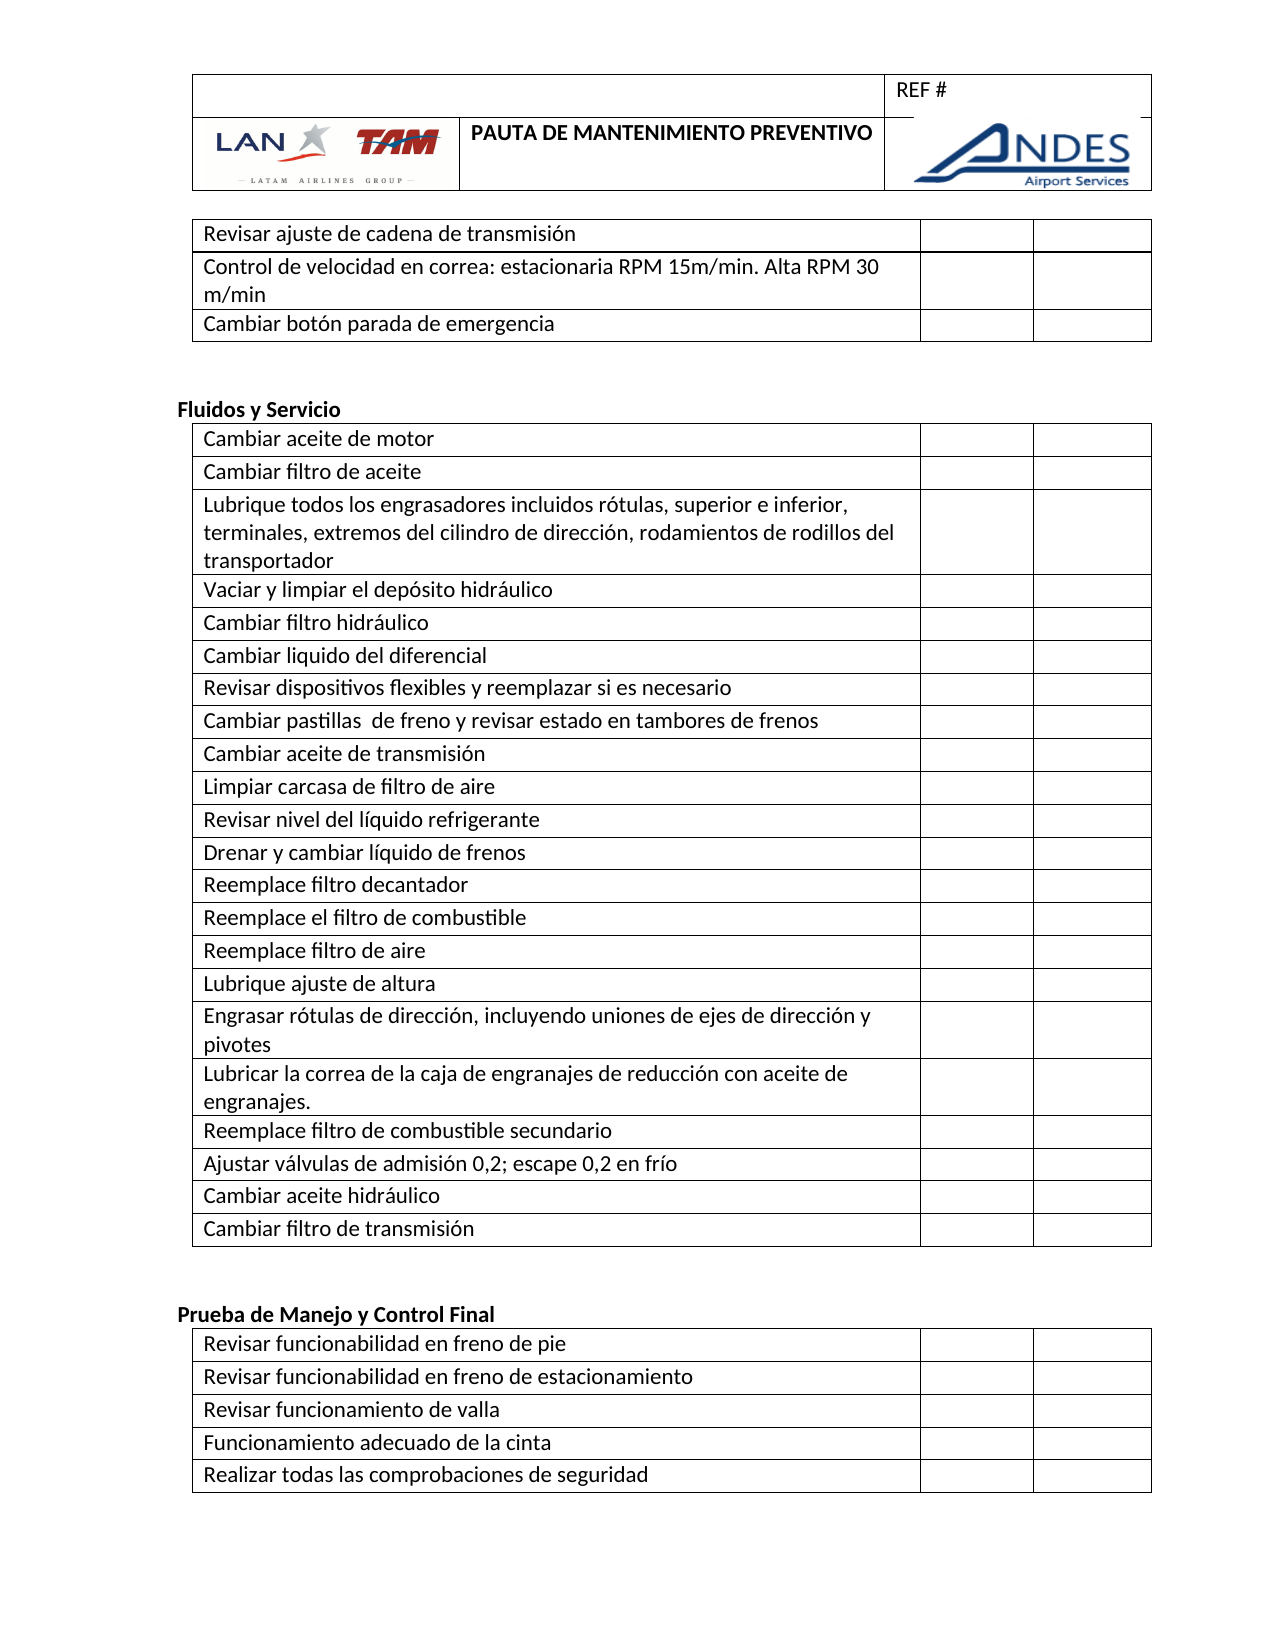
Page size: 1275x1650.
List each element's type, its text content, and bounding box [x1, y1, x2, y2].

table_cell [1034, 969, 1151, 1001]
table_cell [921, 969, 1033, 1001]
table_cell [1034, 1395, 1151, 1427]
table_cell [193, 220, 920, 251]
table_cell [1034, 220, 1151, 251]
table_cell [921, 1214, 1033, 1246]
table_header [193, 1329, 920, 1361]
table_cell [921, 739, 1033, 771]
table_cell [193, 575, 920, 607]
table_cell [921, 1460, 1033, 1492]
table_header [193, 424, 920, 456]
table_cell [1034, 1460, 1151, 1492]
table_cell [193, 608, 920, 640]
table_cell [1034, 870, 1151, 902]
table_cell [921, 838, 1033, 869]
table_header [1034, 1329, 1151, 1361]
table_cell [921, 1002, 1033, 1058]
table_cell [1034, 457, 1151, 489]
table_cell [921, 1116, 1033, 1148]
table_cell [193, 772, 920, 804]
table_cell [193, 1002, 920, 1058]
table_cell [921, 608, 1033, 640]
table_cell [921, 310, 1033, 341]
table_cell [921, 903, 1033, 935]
picture [204, 191, 454, 195]
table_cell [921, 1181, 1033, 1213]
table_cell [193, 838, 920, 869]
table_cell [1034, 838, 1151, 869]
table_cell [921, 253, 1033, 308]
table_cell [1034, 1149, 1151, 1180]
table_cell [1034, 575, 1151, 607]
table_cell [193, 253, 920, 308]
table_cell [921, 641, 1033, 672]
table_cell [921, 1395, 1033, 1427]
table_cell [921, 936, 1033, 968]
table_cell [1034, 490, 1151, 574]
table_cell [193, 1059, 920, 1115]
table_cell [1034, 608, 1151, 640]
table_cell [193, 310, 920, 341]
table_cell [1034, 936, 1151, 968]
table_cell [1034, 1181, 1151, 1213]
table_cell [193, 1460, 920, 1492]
picture [204, 118, 454, 190]
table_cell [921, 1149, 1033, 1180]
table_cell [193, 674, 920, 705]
text Fluidos y Servicio [177, 395, 1098, 423]
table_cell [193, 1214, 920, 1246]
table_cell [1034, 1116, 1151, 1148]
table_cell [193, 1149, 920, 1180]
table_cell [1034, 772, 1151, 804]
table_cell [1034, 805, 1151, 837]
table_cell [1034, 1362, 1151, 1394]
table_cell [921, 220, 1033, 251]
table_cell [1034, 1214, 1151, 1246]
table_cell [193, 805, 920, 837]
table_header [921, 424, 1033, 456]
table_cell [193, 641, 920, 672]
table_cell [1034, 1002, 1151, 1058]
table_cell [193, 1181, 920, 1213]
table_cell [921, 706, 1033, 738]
text Prueba de Manejo y Control Final [177, 1300, 1098, 1328]
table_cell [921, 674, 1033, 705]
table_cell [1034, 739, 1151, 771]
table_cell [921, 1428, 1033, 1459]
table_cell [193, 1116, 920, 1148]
picture [913, 117, 1141, 190]
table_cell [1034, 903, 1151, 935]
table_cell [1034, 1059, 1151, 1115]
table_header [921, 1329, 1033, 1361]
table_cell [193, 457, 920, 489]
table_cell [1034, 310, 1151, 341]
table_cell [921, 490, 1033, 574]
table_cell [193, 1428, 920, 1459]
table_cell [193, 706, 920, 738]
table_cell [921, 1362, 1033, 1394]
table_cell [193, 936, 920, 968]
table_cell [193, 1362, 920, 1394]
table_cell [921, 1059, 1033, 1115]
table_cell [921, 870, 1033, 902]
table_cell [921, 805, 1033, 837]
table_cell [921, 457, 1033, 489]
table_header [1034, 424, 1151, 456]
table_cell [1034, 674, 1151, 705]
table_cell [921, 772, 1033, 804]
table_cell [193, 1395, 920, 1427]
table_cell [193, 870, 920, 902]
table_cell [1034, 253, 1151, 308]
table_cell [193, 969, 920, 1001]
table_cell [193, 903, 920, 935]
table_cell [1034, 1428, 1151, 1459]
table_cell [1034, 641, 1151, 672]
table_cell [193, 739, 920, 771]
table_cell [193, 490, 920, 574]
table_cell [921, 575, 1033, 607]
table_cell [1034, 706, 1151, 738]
